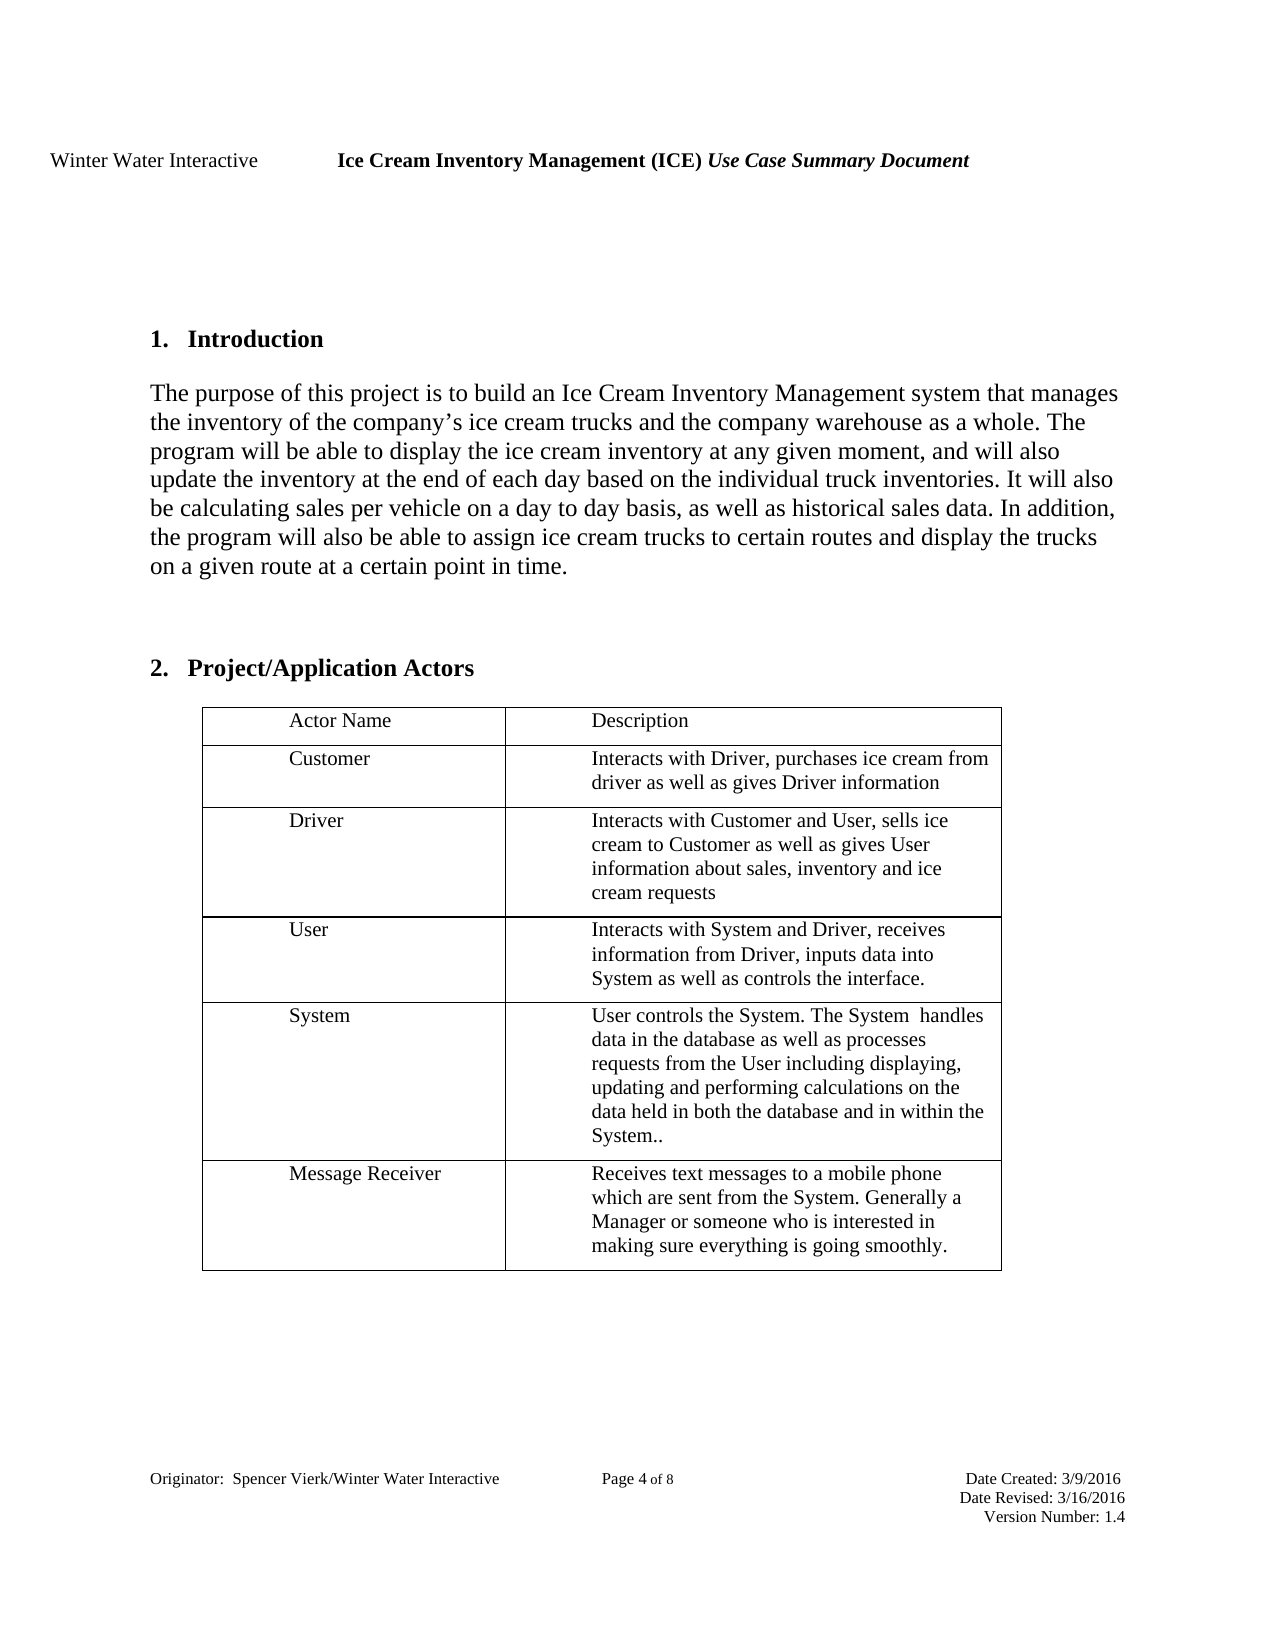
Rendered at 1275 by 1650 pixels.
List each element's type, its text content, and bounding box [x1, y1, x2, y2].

table_cell Interacts with System and Driver, receives information from Driver, inputs data into System as well as controls the interface. [506, 918, 1001, 1002]
table_cell User controls the System. The System handles data in the database as well as processes requests from the User including displaying, updating and performing calculations on the data held in both the database and in within the System.. [506, 1003, 1001, 1160]
text The purpose of this project is to build an Ice Cream Inventory Management system that manages the inventory of the company’s ice cream trucks and the company warehouse as a whole. The program will be able to display the ice cream inventory at any given moment, and will also update the inventory at the end of each day based on the individual truck inventories. It will also be calculating sales per vehicle on a day to day basis, as well as historical sales data. In addition, the program will also be able to assign ice cream trucks to certain routes and display the trucks on a given route at a certain point in time. [150, 378, 1125, 579]
table_header Description [506, 708, 1001, 745]
table_cell Interacts with Customer and User, sells ice cream to Customer as well as gives User information about sales, inventory and ice cream requests [506, 808, 1001, 916]
table_cell Driver [203, 808, 505, 916]
table_cell Message Receiver [203, 1161, 505, 1270]
table_cell System [203, 1003, 505, 1160]
table_cell User [203, 918, 505, 1002]
table_cell Customer [203, 746, 505, 807]
subtitle Introduction [150, 324, 1125, 353]
table_cell Interacts with Driver, purchases ice cream from driver as well as gives Driver information [506, 746, 1001, 807]
table_header Actor Name [203, 708, 505, 745]
table_cell Receives text messages to a mobile phone which are sent from the System. Generally a Manager or someone who is interested in making sure everything is going smoothly. [506, 1161, 1001, 1270]
subtitle Project/Application Actors [150, 653, 1125, 682]
